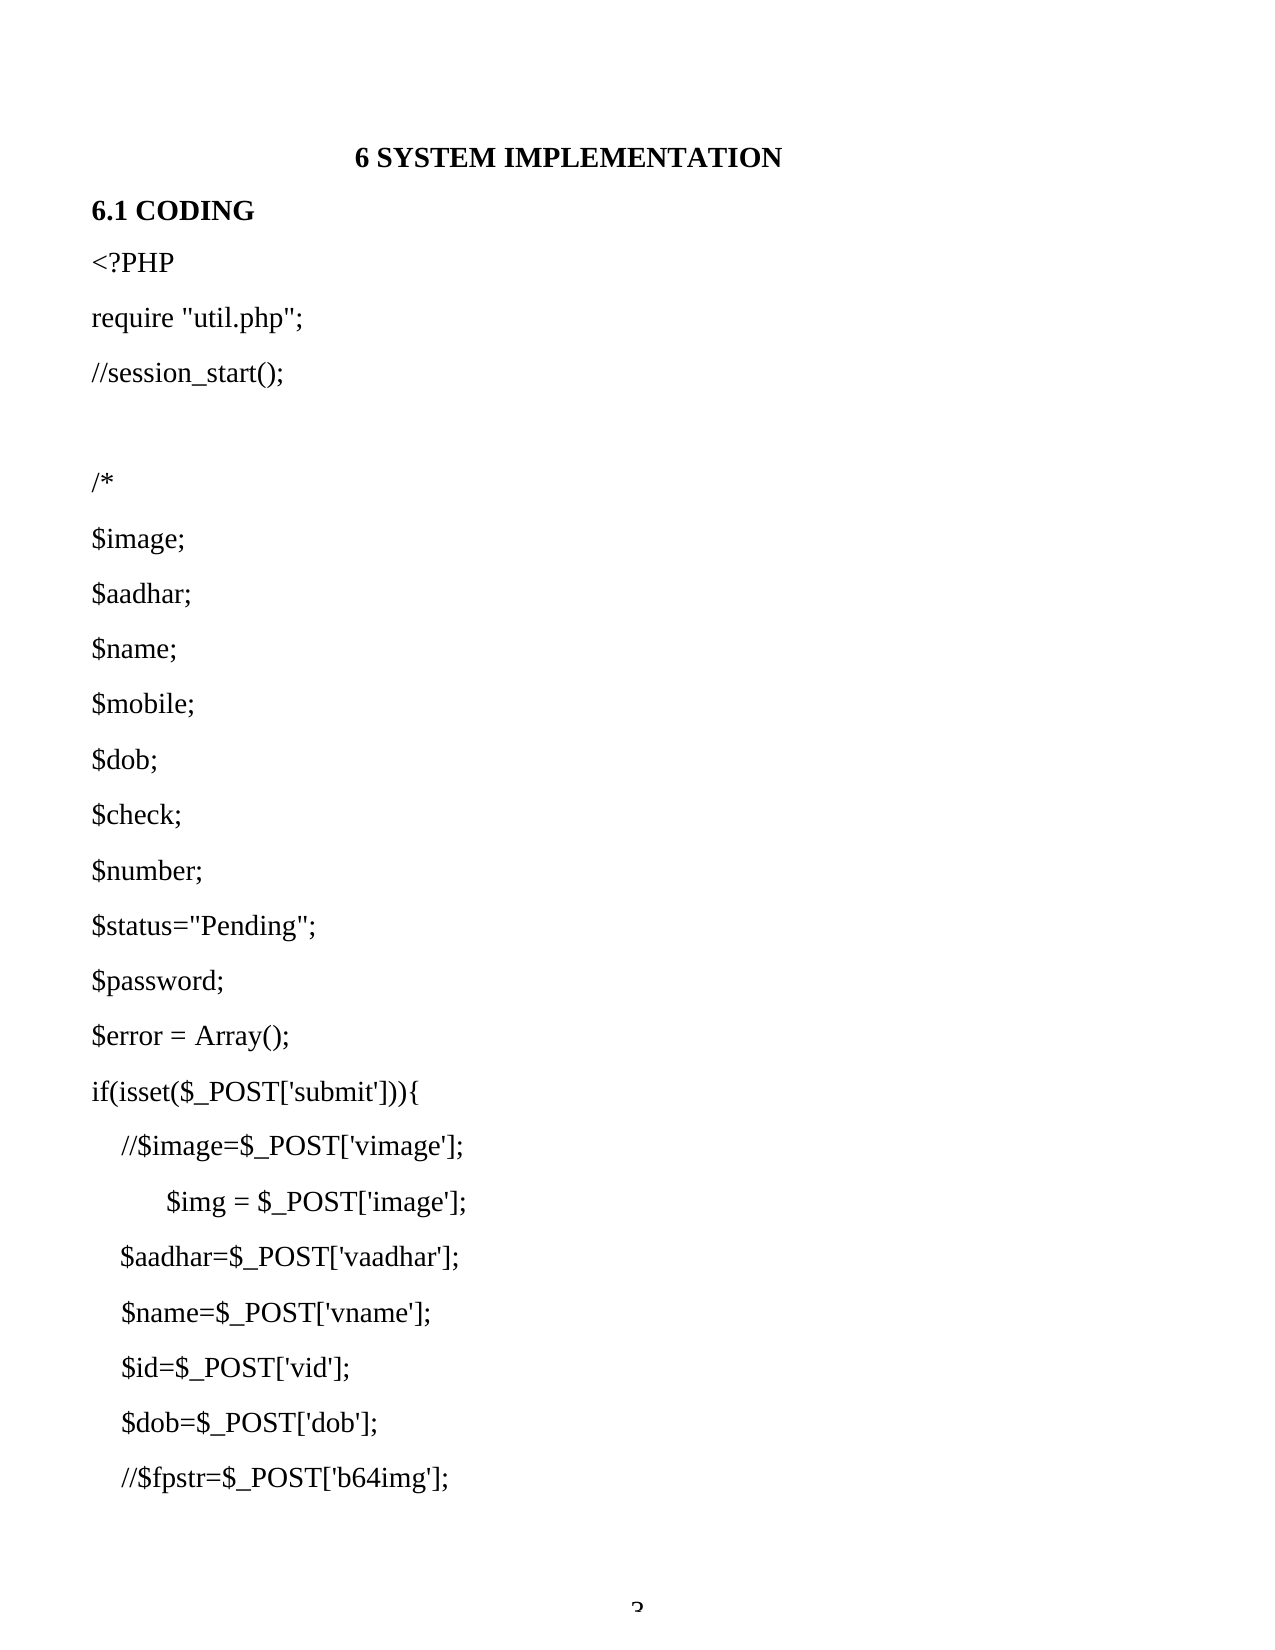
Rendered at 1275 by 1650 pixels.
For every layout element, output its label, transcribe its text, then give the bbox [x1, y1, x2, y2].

text $aadhar=$_POST['vaadhar']; [42, 1239, 459, 1273]
text $number; [91, 853, 1271, 886]
text $password; [91, 963, 1271, 997]
text $aadhar; [91, 576, 1271, 610]
text $mobile; [91, 687, 1271, 720]
text $check; [91, 797, 1271, 831]
text //$fpstr=$_POST['b64img']; [121, 1460, 1271, 1494]
text $dob; [91, 742, 1271, 776]
text $status="Pending"; [91, 908, 1271, 941]
subtitle 6.1 CODING [91, 193, 1271, 226]
text require "util.php"; [91, 300, 1271, 333]
text $dob=$_POST['dob']; [121, 1405, 1271, 1439]
text $error = Array(); if(isset($_POST['submit'])){ [91, 1018, 443, 1107]
text //session_start(); [91, 355, 1271, 389]
text $id=$_POST['vid']; [121, 1350, 1271, 1383]
subtitle 6 SYSTEM IMPLEMENTATION [354, 140, 1271, 173]
text $name=$_POST['vname']; [121, 1295, 1271, 1328]
text /* [91, 466, 1271, 499]
text //$image=$_POST['vimage']; [121, 1129, 1271, 1162]
text <?PHP [91, 245, 1271, 278]
text $image; [91, 521, 1271, 555]
text $img = $_POST['image']; [42, 1184, 467, 1218]
text $name; [91, 632, 1271, 665]
